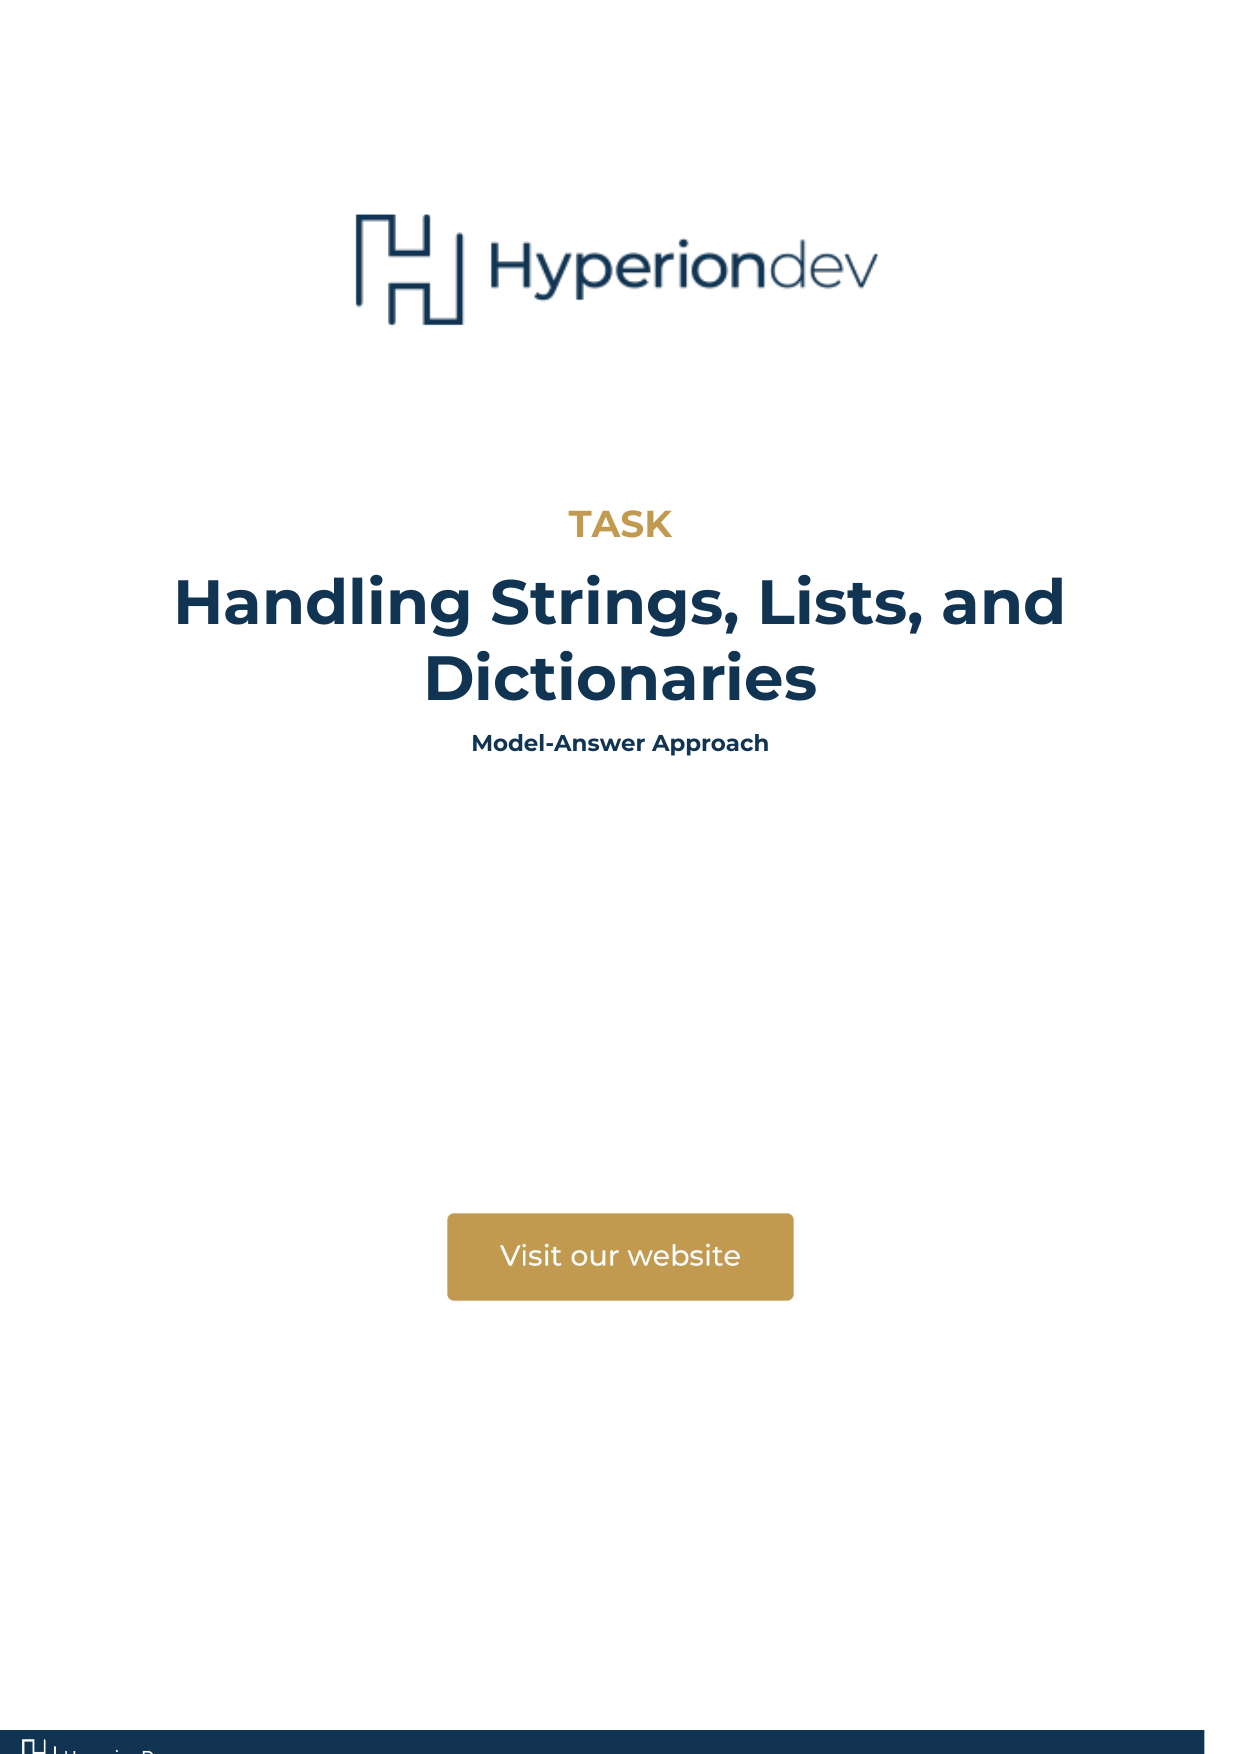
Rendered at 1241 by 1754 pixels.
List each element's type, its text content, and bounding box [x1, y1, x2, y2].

picture [22, 1739, 174, 1754]
text TASK [150, 502, 1090, 547]
picture [443, 1210, 797, 1305]
text Model-Answer Approach [150, 729, 1090, 757]
title Handling Strings, Lists, and Dictionaries [150, 564, 1090, 716]
picture [349, 211, 891, 331]
